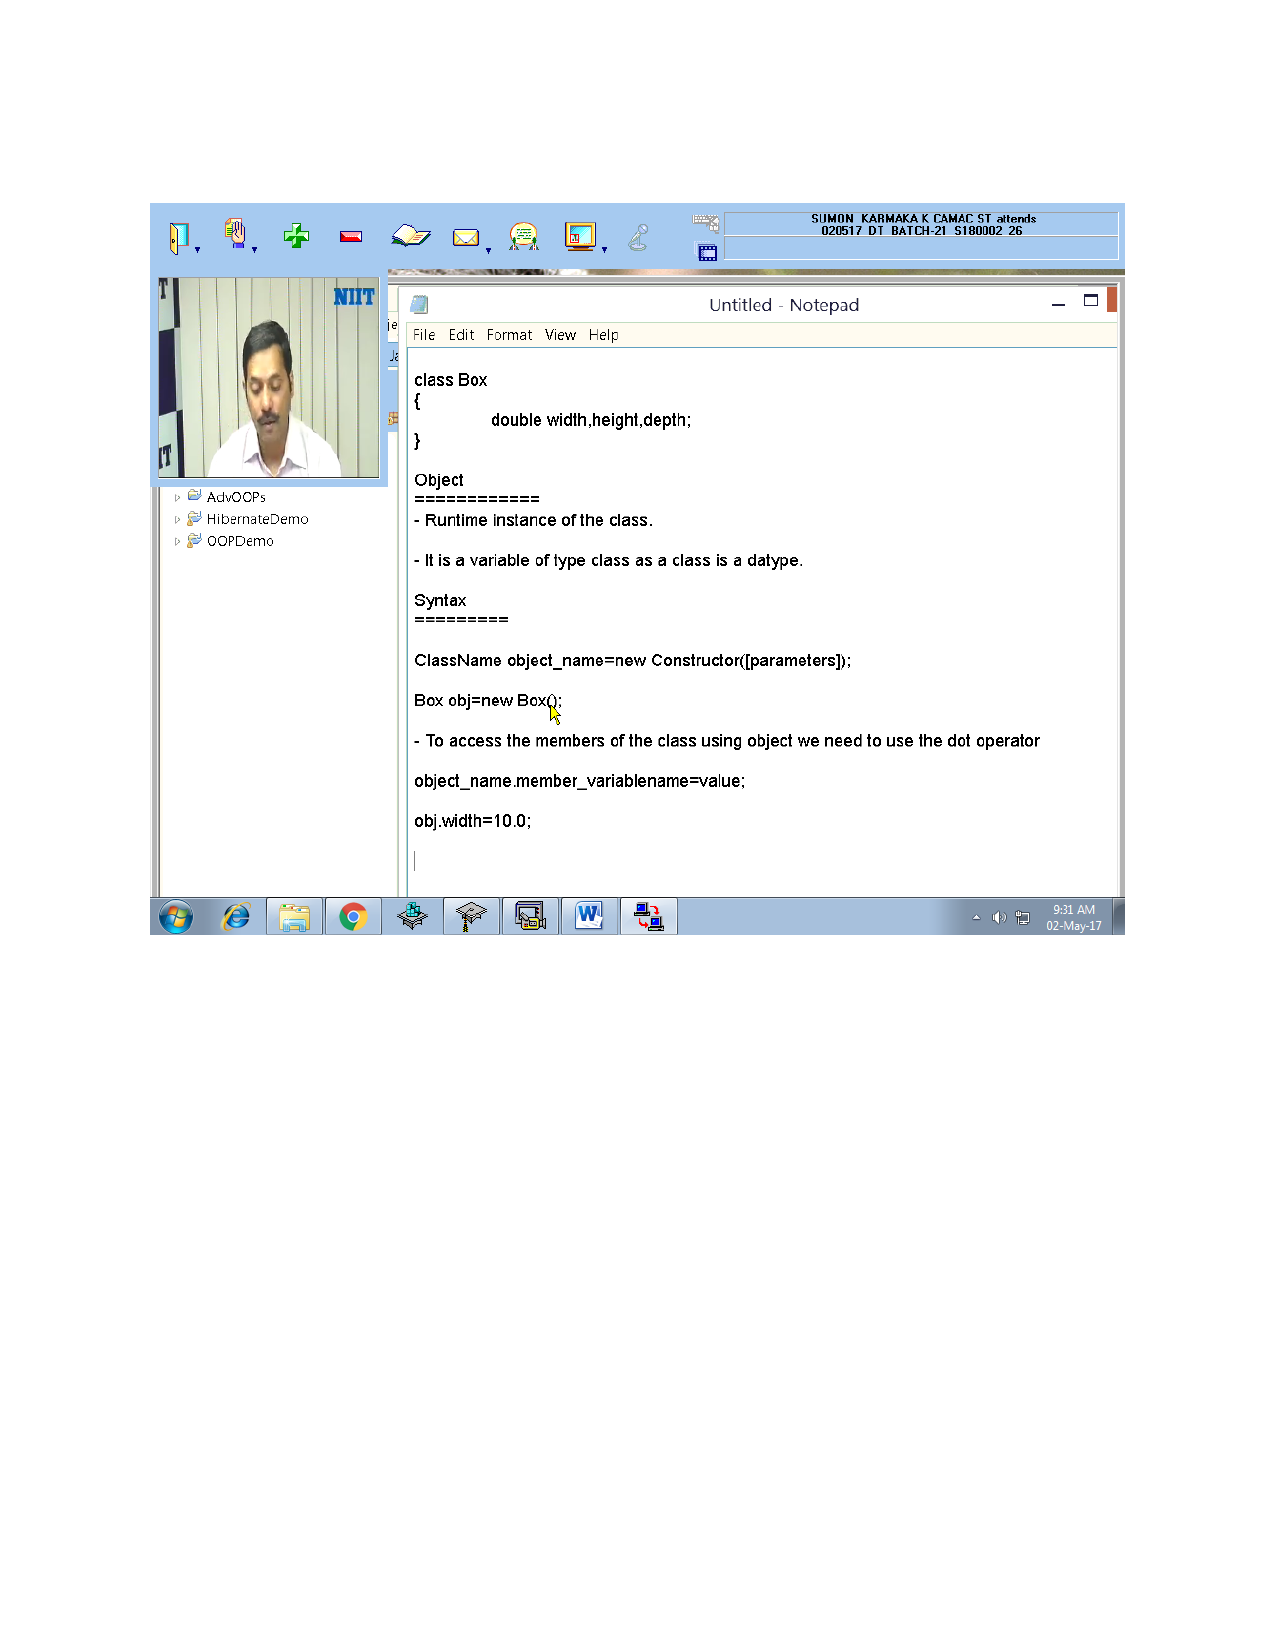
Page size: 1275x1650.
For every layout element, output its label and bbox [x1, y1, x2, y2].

picture [150, 203, 1125, 935]
